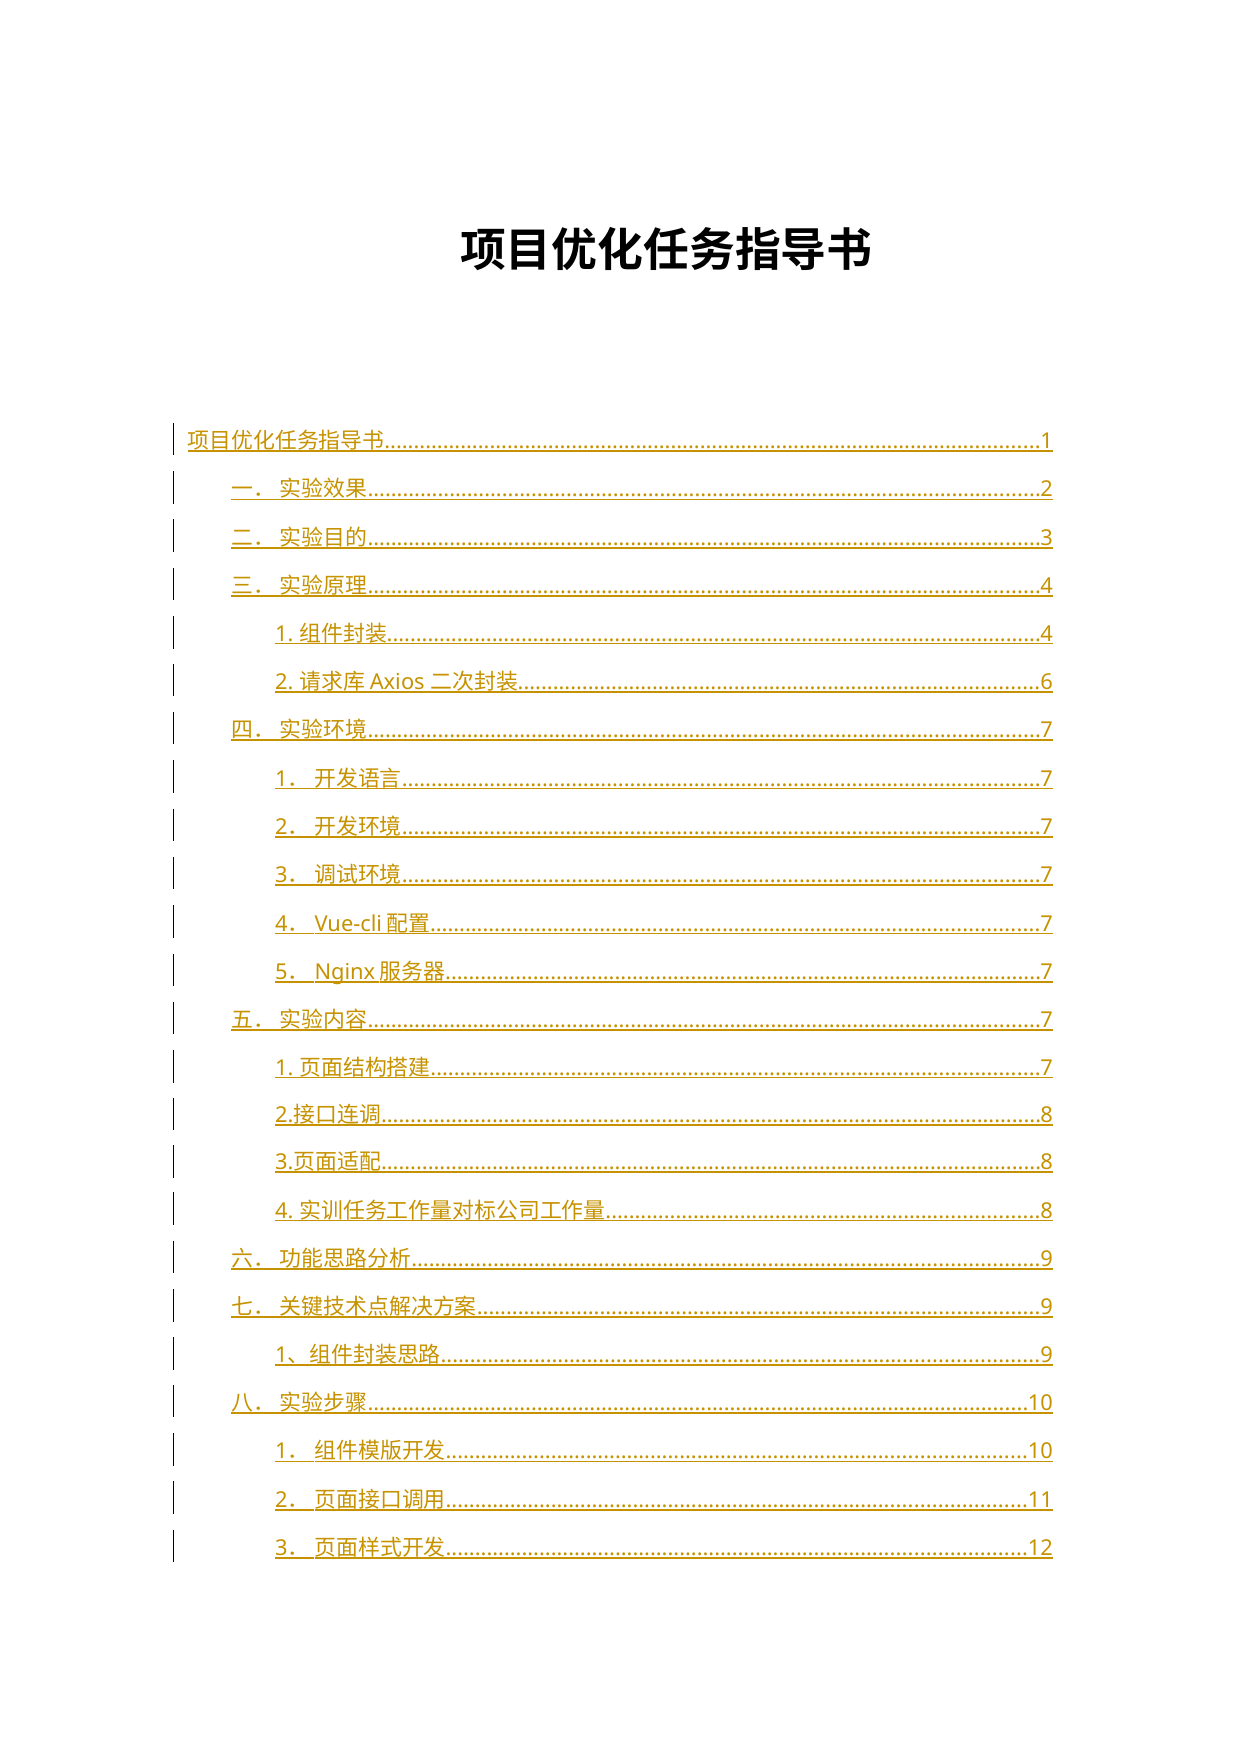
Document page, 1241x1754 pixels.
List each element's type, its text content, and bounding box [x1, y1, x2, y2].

subtitle 项目优化任务指导书 [187, 197, 1053, 295]
